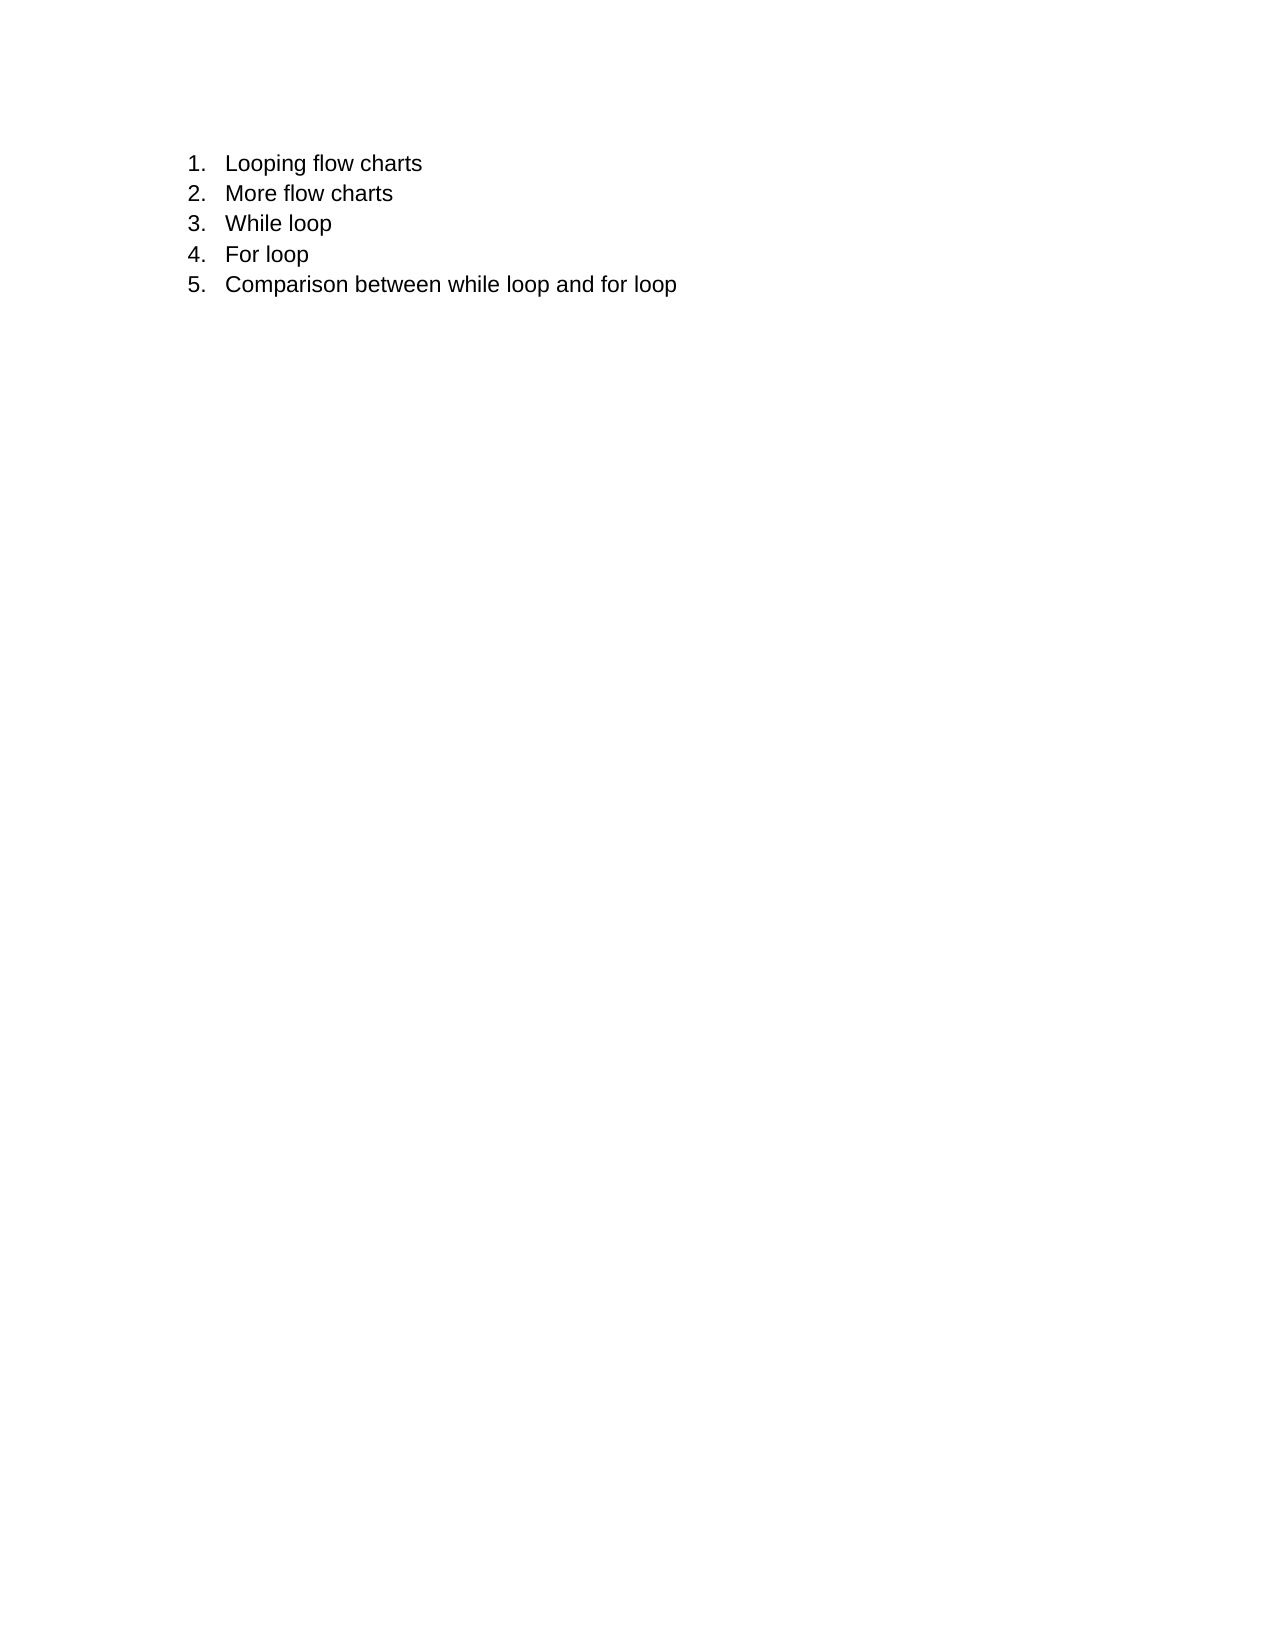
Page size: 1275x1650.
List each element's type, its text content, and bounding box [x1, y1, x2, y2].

list Looping flow charts [187, 150, 1125, 176]
list For loop [187, 241, 1125, 267]
list Comparison between while loop and for loop [187, 271, 1125, 297]
list While loop [187, 210, 1125, 237]
list More flow charts [187, 180, 1125, 207]
